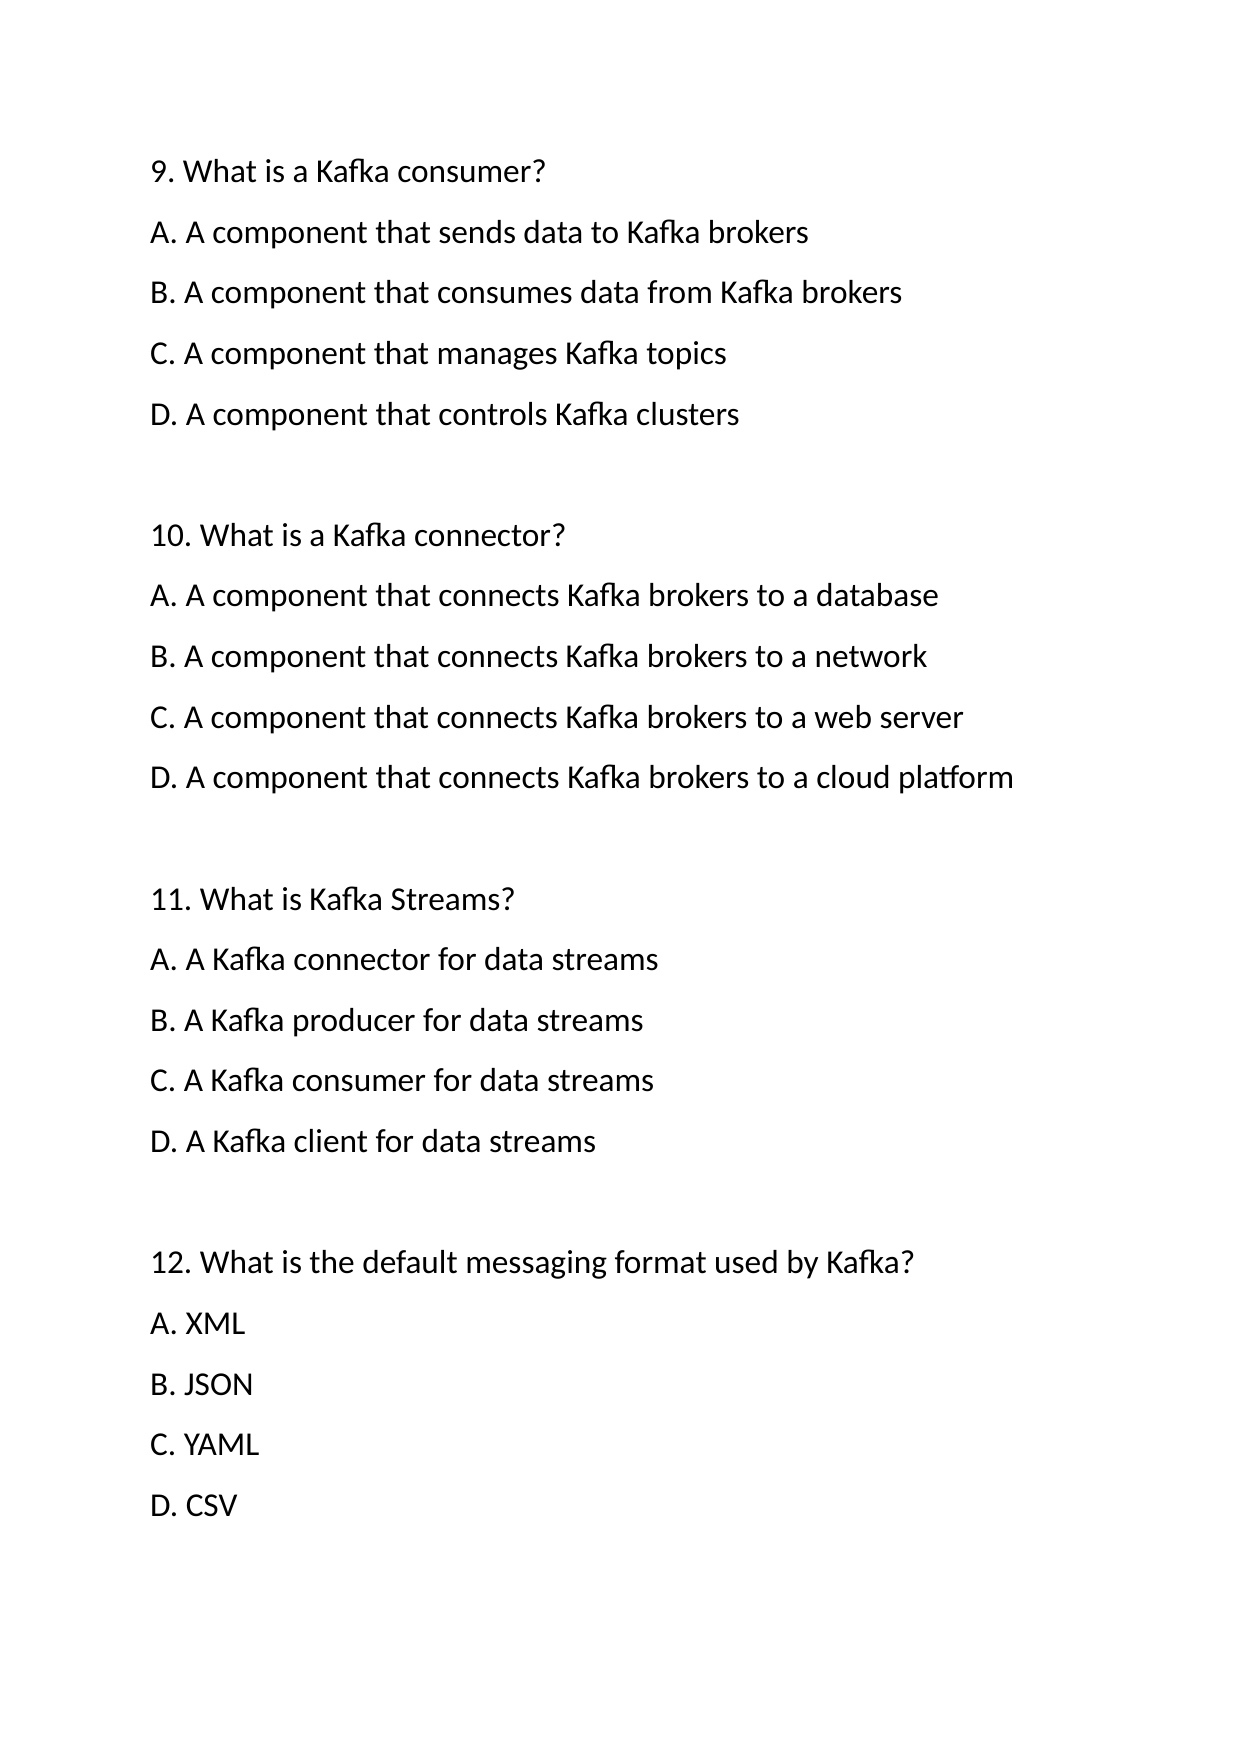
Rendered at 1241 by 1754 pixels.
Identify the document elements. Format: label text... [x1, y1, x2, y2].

text C. A component that connects Kafka brokers to a web server [150, 696, 1090, 736]
text A. A component that connects Kafka brokers to a database [150, 574, 1090, 615]
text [150, 211, 1090, 251]
text A. A Kafka connector for data streams [150, 938, 1090, 979]
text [150, 271, 1090, 312]
text C. A Kafka consumer for data streams [150, 1059, 1090, 1100]
text A. XML [150, 1302, 1090, 1343]
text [150, 332, 1090, 373]
text 11. What is Kafka Streams? [150, 877, 1090, 918]
text 12. What is the default messaging format used by Kafka? [150, 1241, 1090, 1282]
text 9. What is a Kafka consumer? [150, 150, 1090, 191]
text 10. What is a Kafka connector? [150, 514, 1090, 554]
text D. A Kafka client for data streams [150, 1120, 1090, 1161]
text D. CSV [150, 1484, 1090, 1524]
text B. A component that connects Kafka brokers to a network [150, 635, 1090, 676]
text C. YAML [150, 1423, 1090, 1464]
text D. A component that controls Kafka clusters [150, 392, 1090, 433]
text B. A Kafka producer for data streams [150, 999, 1090, 1039]
text B. JSON [150, 1362, 1090, 1403]
text D. A component that connects Kafka brokers to a cloud platform [150, 756, 1090, 797]
